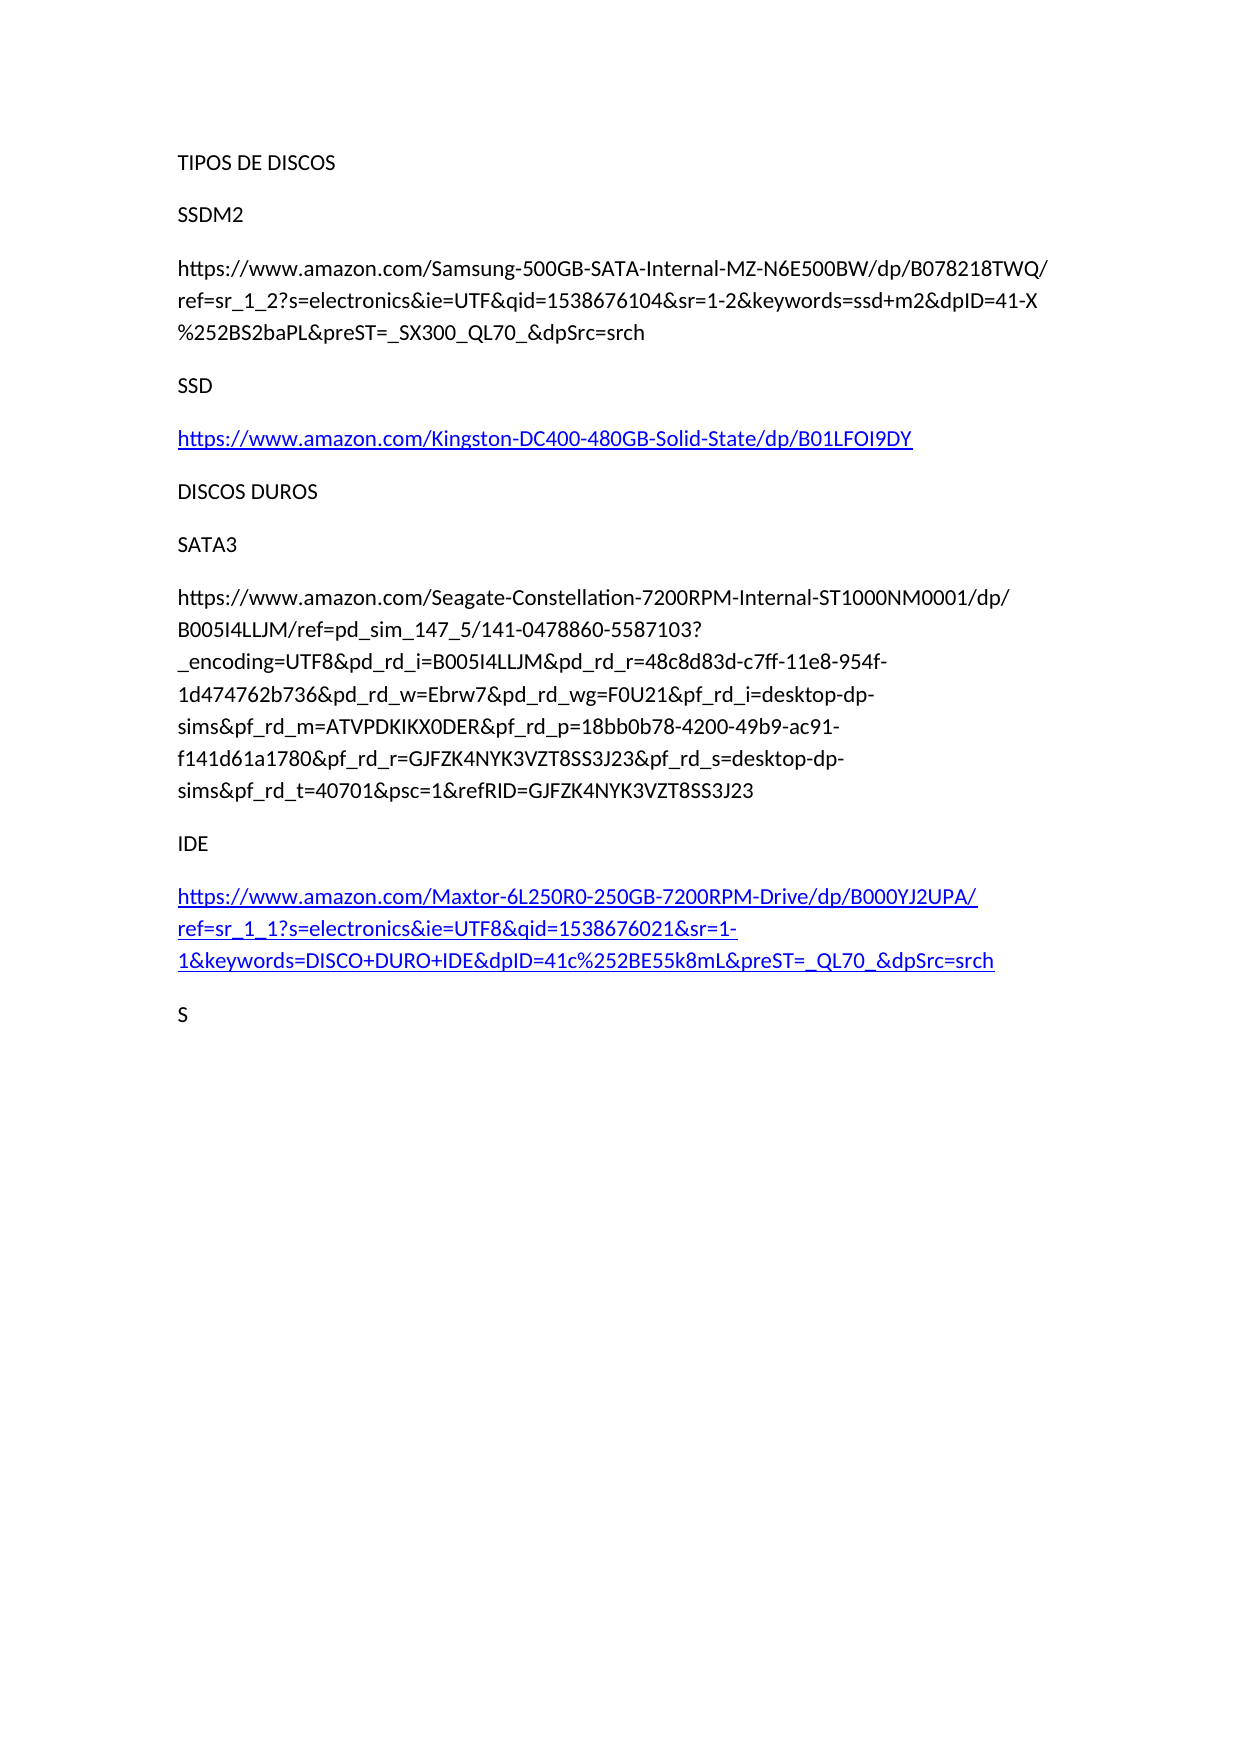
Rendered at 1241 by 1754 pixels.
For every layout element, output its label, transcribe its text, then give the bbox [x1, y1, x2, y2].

text https://www.amazon.com/Kingston-DC400-480GB-Solid-State/dp/B01LFOI9DY [177, 424, 1063, 452]
text S [177, 1000, 1063, 1028]
text SATA3 [177, 530, 1063, 558]
text DISCOS DUROS [177, 477, 1063, 505]
text https://www.amazon.com/Seagate-Constellation-7200RPM-Internal-ST1000NM0001/dp/B005I4LLJM/ref=pd_sim_147_5/141-0478860-5587103?_encoding=UTF8&pd_rd_i=B005I4LLJM&pd_rd_r=48c8d83d-c7ff-11e8-954f-1d474762b736&pd_rd_w=Ebrw7&pd_rd_wg=F0U21&pf_rd_i=desktop-dp-sims&pf_rd_m=ATVPDKIKX0DER&pf_rd_p=18bb0b78-4200-49b9-ac91-f141d61a1780&pf_rd_r=GJFZK4NYK3VZT8SS3J23&pf_rd_s=desktop-dp-sims&pf_rd_t=40701&psc=1&refRID=GJFZK4NYK3VZT8SS3J23 [177, 583, 1063, 804]
text TIPOS DE DISCOS [177, 148, 1063, 176]
text https://www.amazon.com/Samsung-500GB-SATA-Internal-MZ-N6E500BW/dp/B078218TWQ/ref=sr_1_2?s=electronics&ie=UTF&qid=1538676104&sr=1-2&keywords=ssd+m2&dpID=41-X%252BS2baPL&preST=_SX300_QL70_&dpSrc=srch [177, 254, 1063, 346]
text https://www.amazon.com/Maxtor-6L250R0-250GB-7200RPM-Drive/dp/B000YJ2UPA/ref=sr_1_1?s=electronics&ie=UTF8&qid=1538676021&sr=1-1&keywords=DISCO+DURO+IDE&dpID=41c%252BE55k8mL&preST=_QL70_&dpSrc=srch [177, 882, 1063, 975]
text SSD [177, 371, 1063, 399]
text SSDM2 [177, 201, 1063, 229]
text IDE [177, 829, 1063, 857]
